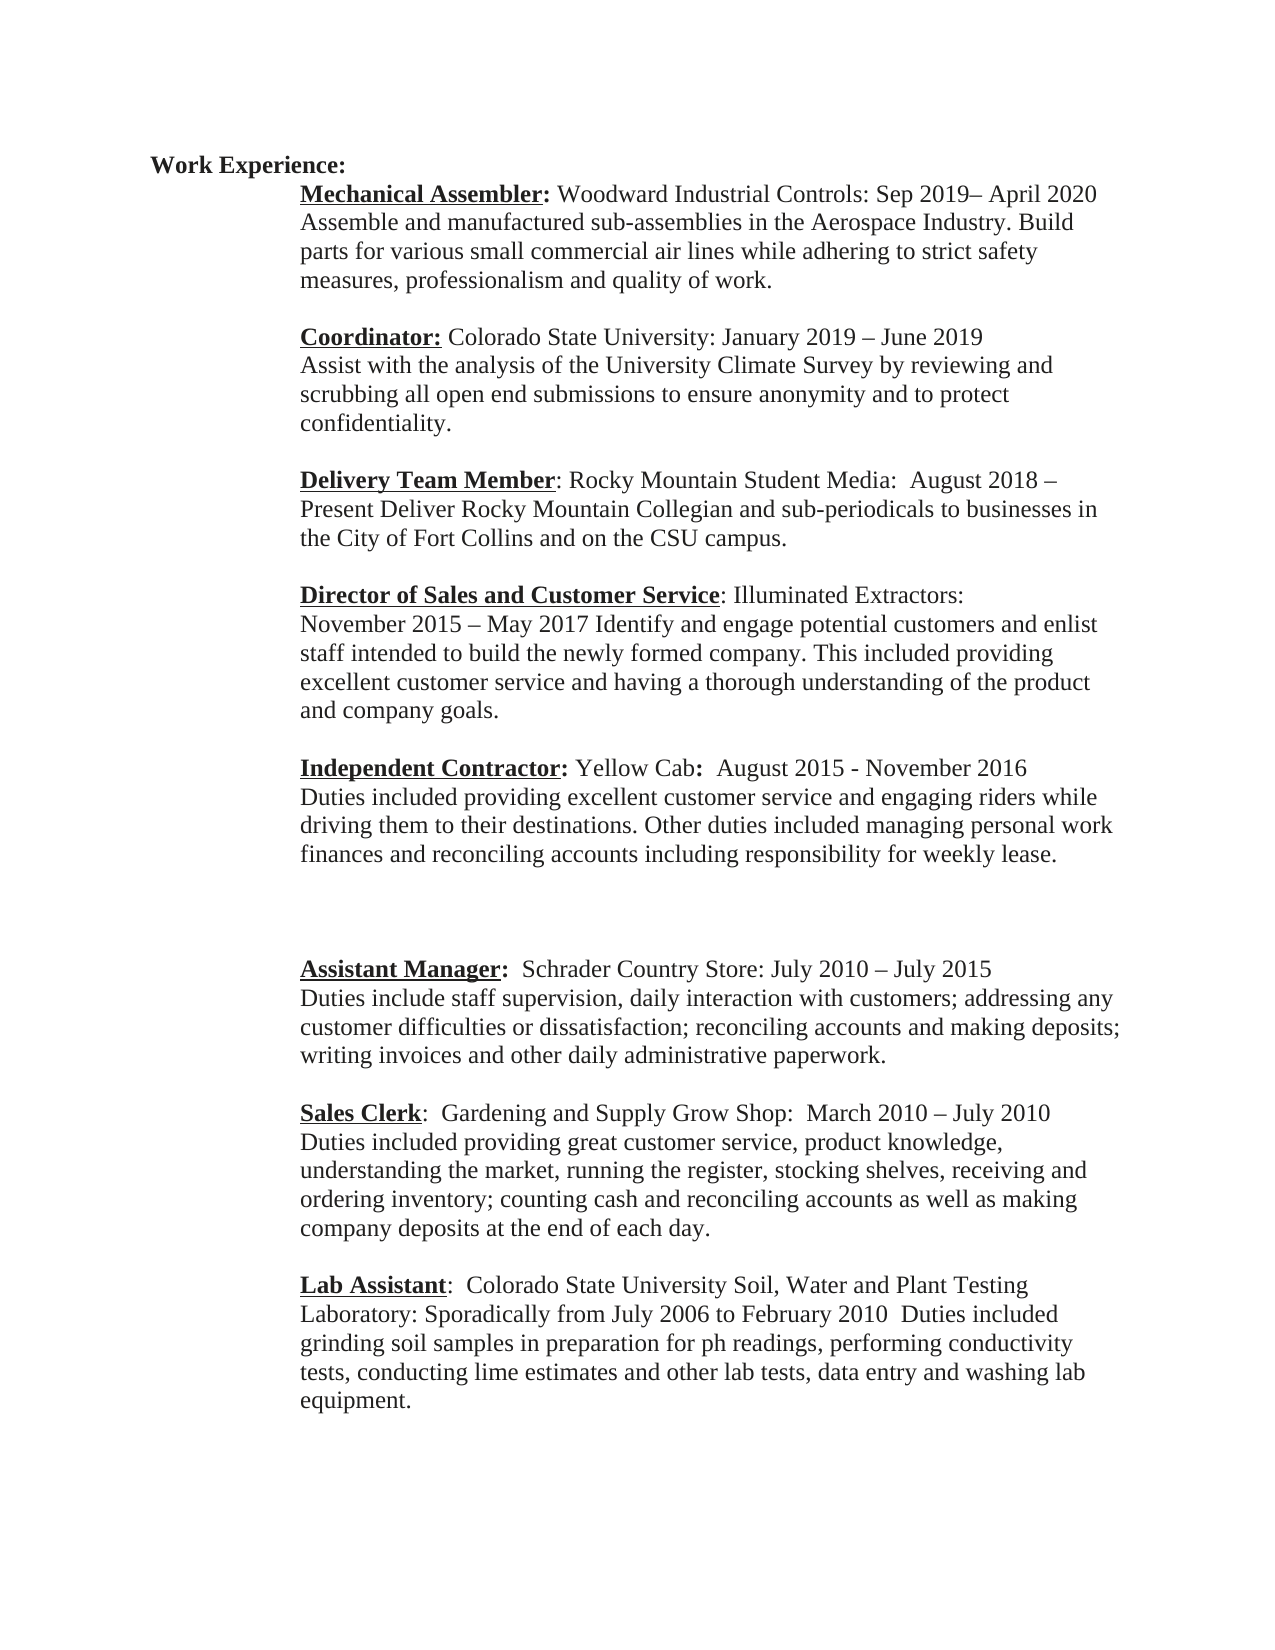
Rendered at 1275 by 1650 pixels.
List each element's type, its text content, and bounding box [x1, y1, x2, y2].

text Independent Contractor: Yellow Cab: August 2015 - November 2016 [150, 753, 1125, 782]
text Assistant Manager: Schrader Country Store: July 2010 – July 2015 [225, 954, 1125, 983]
text parts for various small commercial air lines while adhering to strict safety measures, professionalism and quality of work. [300, 236, 1125, 294]
text Sales Clerk: Gardening and Supply Grow Shop: March 2010 – July 2010 Duties included providing great customer service, product knowledge, understanding the market, running the register, stocking shelves, receiving and ordering inventory; counting cash and reconciling accounts as well as making company deposits at the end of each day. [300, 1098, 1125, 1242]
text Lab Assistant: Colorado State University Soil, Water and Plant Testing Laboratory: Sporadically from July 2006 to February 2010 Duties included grinding soil samples in preparation for ph readings, performing conductivity tests, conducting lime estimates and other lab tests, data entry and washing lab equipment. [300, 1271, 1125, 1414]
text Duties included providing excellent customer service and engaging riders while driving them to their destinations. Other duties included managing personal work finances and reconciling accounts including responsibility for weekly lease. [300, 782, 1125, 868]
text Assemble and manufactured sub-assemblies in the Aerospace Industry. Build [150, 207, 1125, 236]
text November 2015 – May 2017 Identify and engage potential customers and enlist staff intended to build the newly formed company. This included providing excellent customer service and having a thorough understanding of the product and company goals. [300, 609, 1125, 724]
text Mechanical Assembler: Woodward Industrial Controls: Sep 2019– April 2020 [150, 179, 1125, 207]
text Director of Sales and Customer Service: Illuminated Extractors: [150, 581, 1125, 609]
text Coordinator: Colorado State University: January 2019 – June 2019 [150, 322, 1125, 351]
text Work Experience: [150, 150, 1125, 179]
text Duties include staff supervision, daily interaction with customers; addressing any customer difficulties or dissatisfaction; reconciling accounts and making deposits; writing invoices and other daily administrative paperwork. [300, 983, 1125, 1069]
text Assist with the analysis of the University Climate Survey by reviewing and scrubbing all open end submissions to ensure anonymity and to protect confidentiality. [300, 351, 1125, 437]
